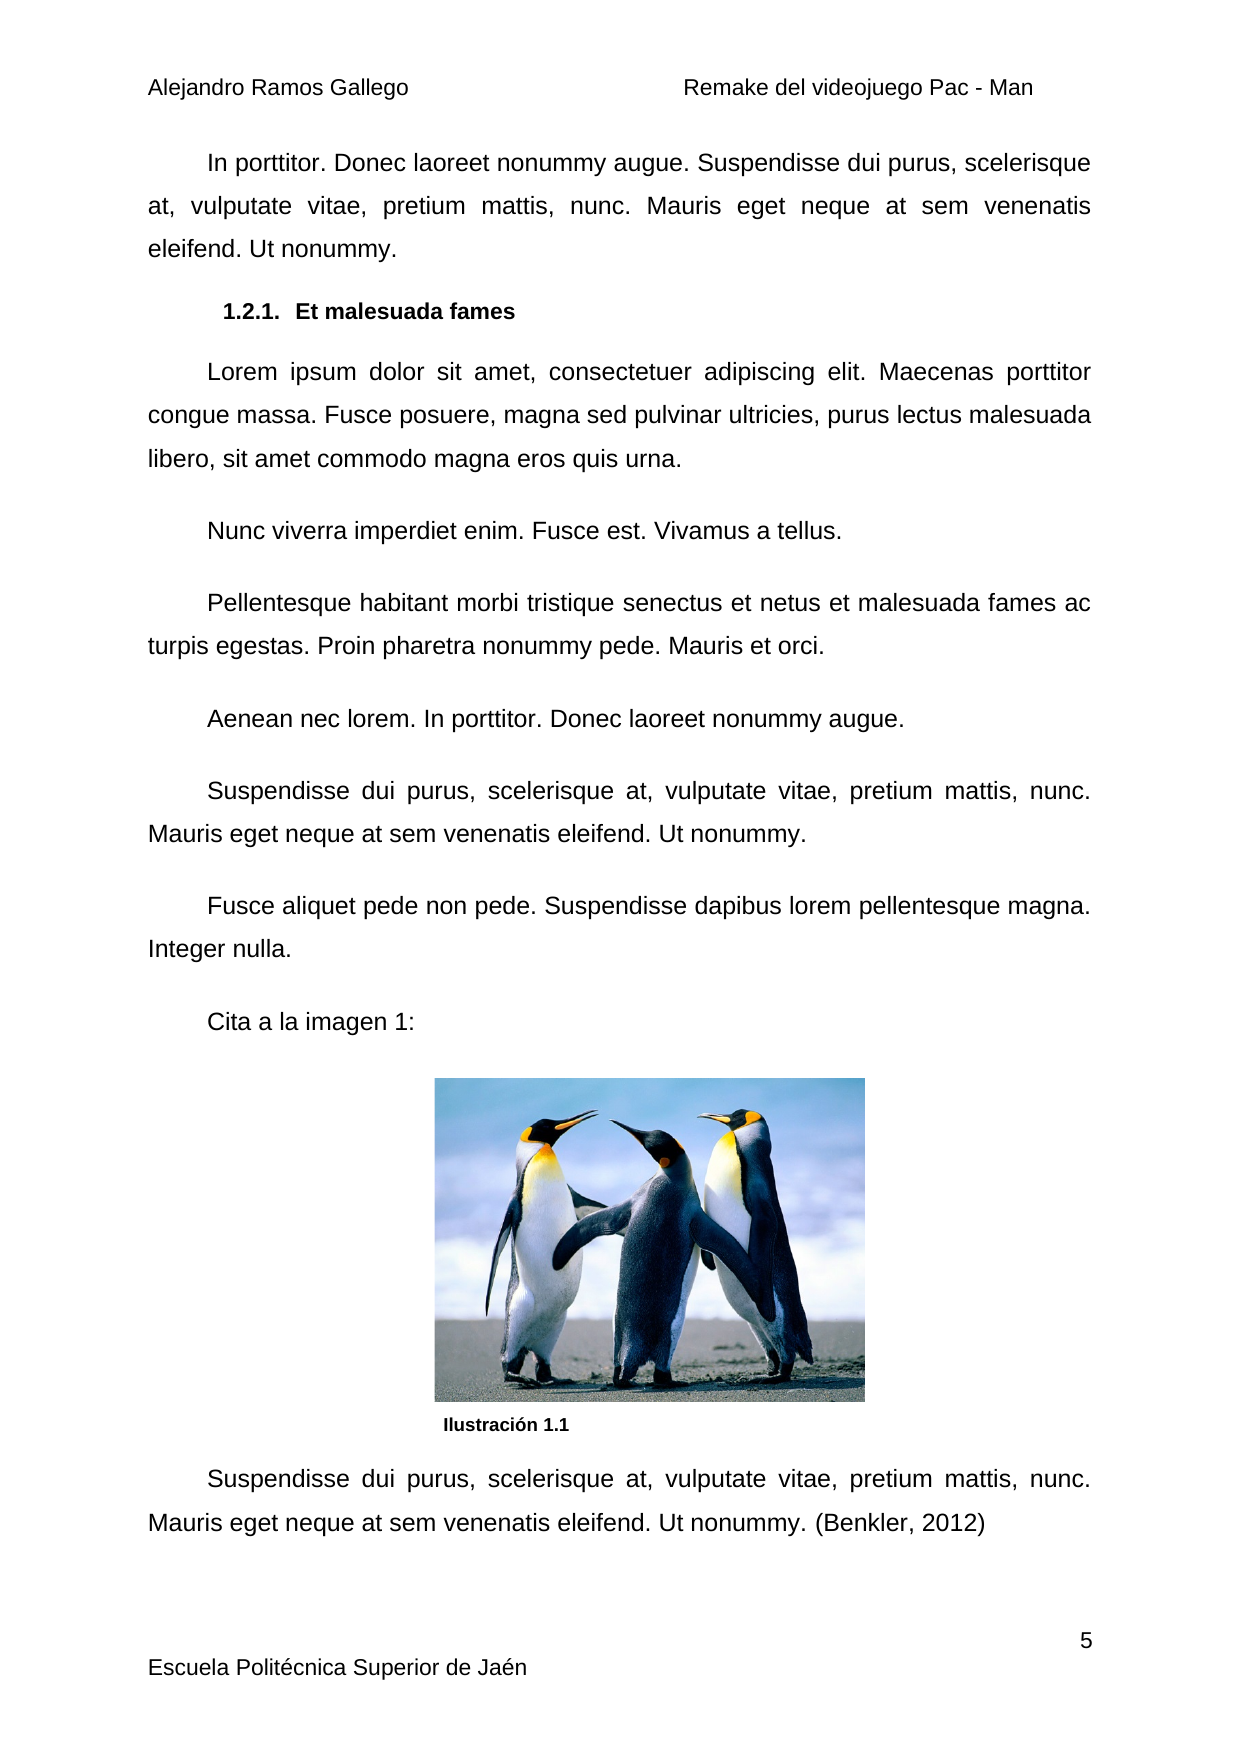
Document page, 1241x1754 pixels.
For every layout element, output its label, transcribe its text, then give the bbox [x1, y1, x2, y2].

picture [434, 1078, 865, 1402]
text Fusce aliquet pede non pede. Suspendisse dapibus lorem pellentesque magna. Integer nulla. [148, 891, 1092, 963]
text Ilustración 1.1 [443, 1414, 1092, 1435]
text Suspendisse dui purus, scelerisque at, vulputate vitae, pretium mattis, nunc. Mauris eget neque at sem venenatis eleifend. Ut nonummy. [148, 1464, 1092, 1536]
text Nunc viverra imperdiet enim. Fusce est. Vivamus a tellus. [148, 516, 1092, 544]
text Lorem ipsum dolor sit amet, consectetuer adipiscing elit. Maecenas porttitor congue massa. Fusce posuere, magna sed pulvinar ultricies, purus lectus malesuada libero, sit amet commodo magna eros quis urna. [148, 357, 1092, 472]
text Cita a la imagen 1: [148, 1007, 1092, 1035]
text Pellentesque habitant morbi tristique senectus et netus et malesuada fames ac turpis egestas. Proin pharetra nonummy pede. Mauris et orci. [148, 588, 1092, 660]
text Suspendisse dui purus, scelerisque at, vulputate vitae, pretium mattis, nunc. Mauris eget neque at sem venenatis eleifend. Ut nonummy. [148, 776, 1092, 848]
list Et malesuada fames [223, 298, 1092, 324]
text Aenean nec lorem. In porttitor. Donec laoreet nonummy augue. [148, 703, 1092, 732]
